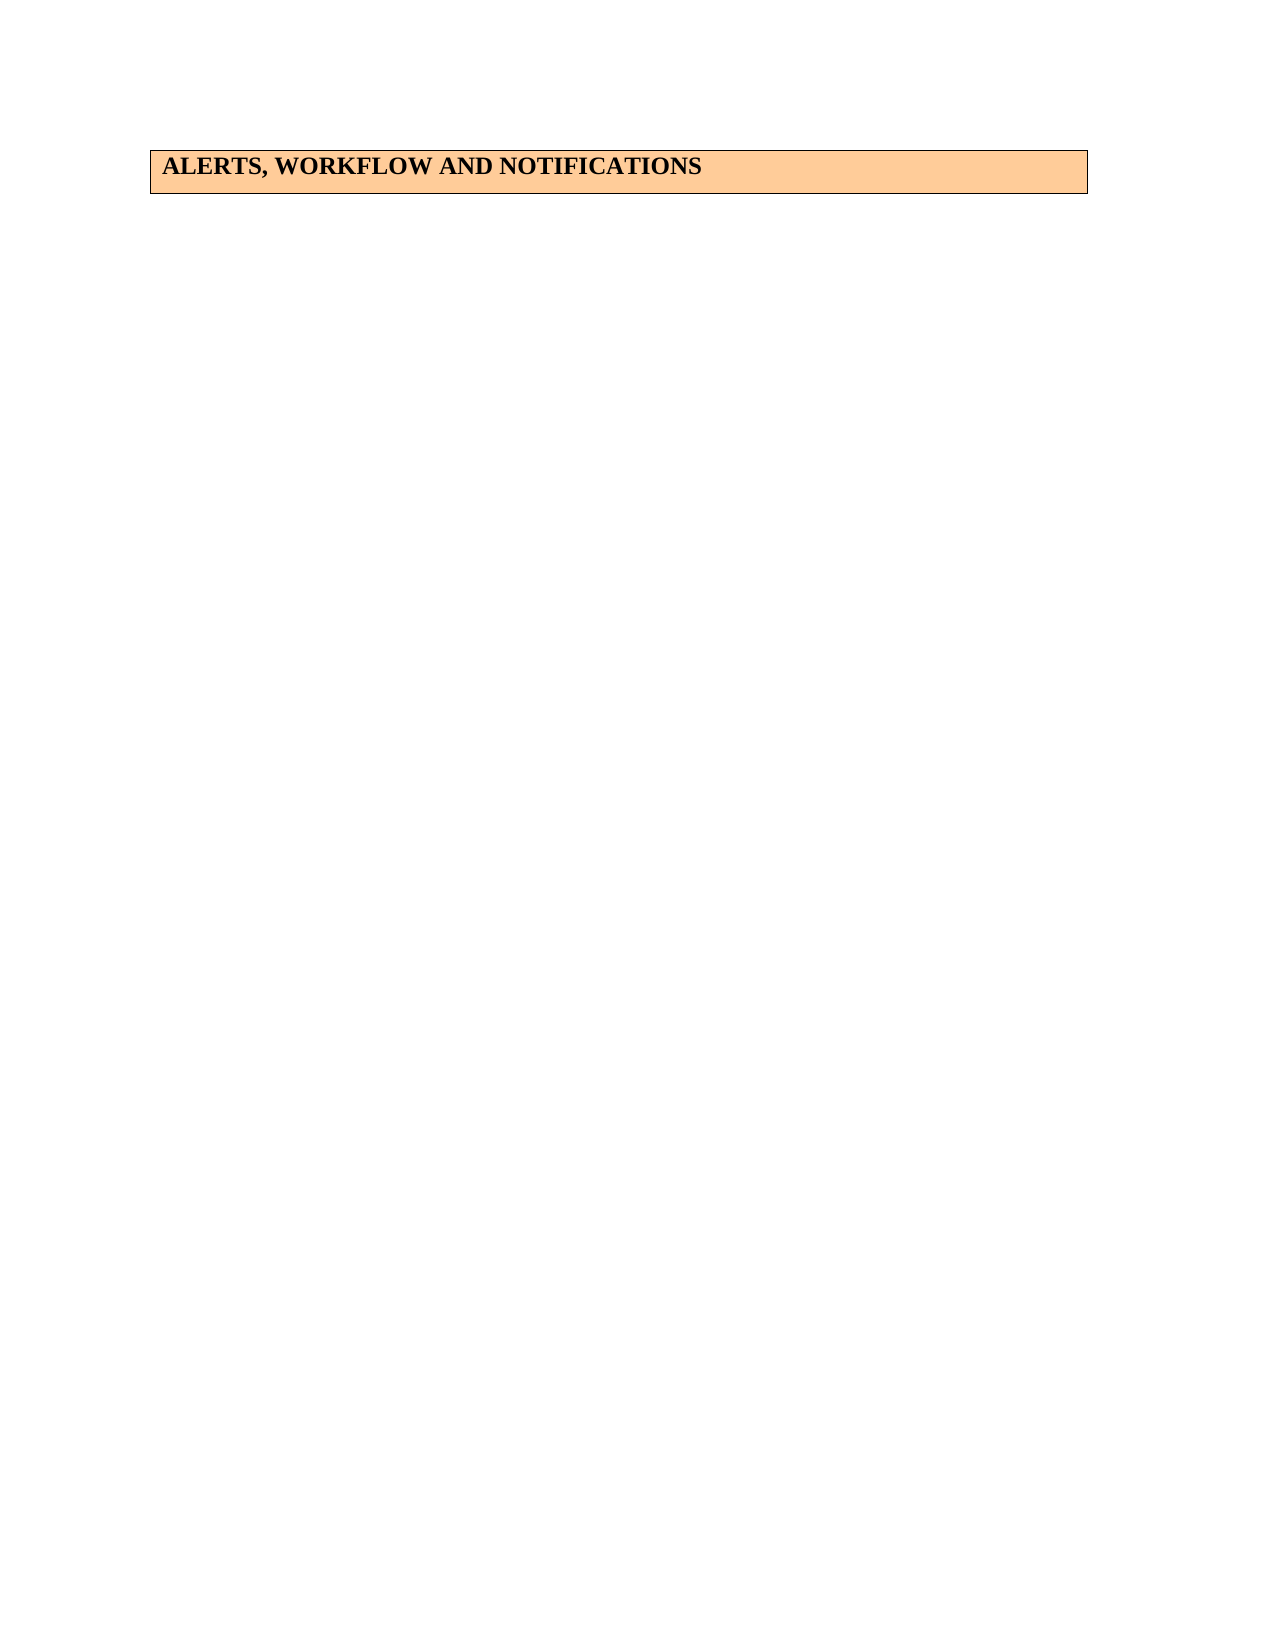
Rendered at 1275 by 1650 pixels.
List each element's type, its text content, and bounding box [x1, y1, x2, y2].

table_header ALERTS, WORKFLOW AND NOTIFICATIONS [151, 151, 1087, 193]
